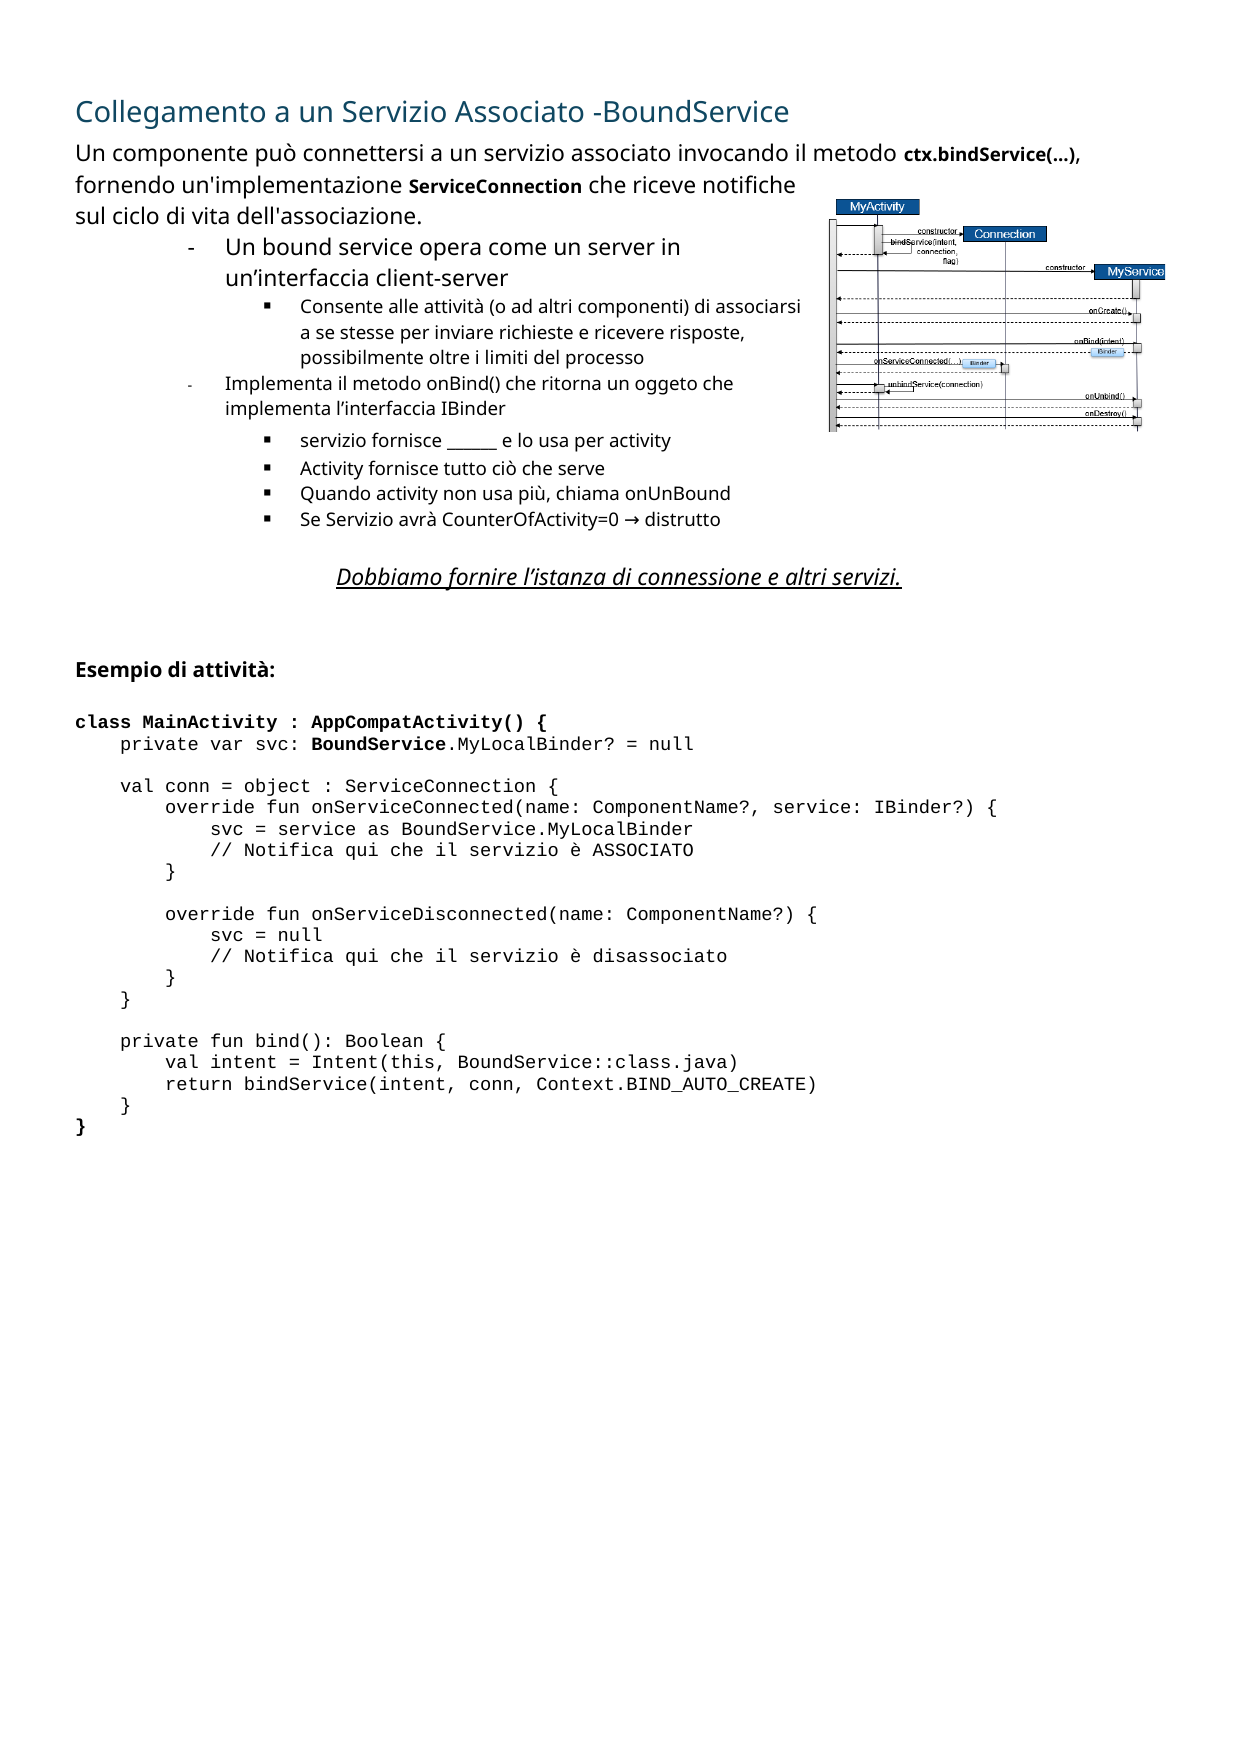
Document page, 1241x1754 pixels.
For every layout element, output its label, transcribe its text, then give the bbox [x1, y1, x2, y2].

text private fun bind(): Boolean { [75, 1032, 1165, 1053]
text class MainActivity : AppCompatActivity() { [75, 713, 1165, 734]
text val intent = Intent(this, BoundService::class.java) [75, 1053, 1165, 1074]
text private var svc: BoundService.MyLocalBinder? = null [75, 734, 1165, 756]
text Un componente può connettersi a un servizio associato invocando il metodo ctx.bindService(...), fornendo un'implementazione ServiceConnection che riceve notifiche sul ciclo di vita dell'associazione. [75, 137, 1165, 231]
text return bindService(intent, conn, Context.BIND_AUTO_CREATE) [75, 1074, 1165, 1096]
text // Notifica qui che il servizio è ASSOCIATO [75, 841, 1165, 862]
list Consente alle attività (o ad altri componenti) di associarsi a se stesse per inviare richieste e ricevere risposte, possibilmente oltre i limiti del processo [262, 293, 826, 370]
text Dobbiamo fornire l’istanza di connessione e altri servizi. [75, 561, 1165, 626]
text svc = null [75, 926, 1165, 947]
text } [75, 989, 1165, 1011]
text override fun onServiceConnected(name: ComponentName?, service: IBinder?) { [75, 798, 1165, 819]
picture [826, 197, 1166, 432]
list Se Servizio avrà CounterOfActivity=0 → distrutto [262, 506, 1165, 532]
subtitle Collegamento a un Servizio Associato -BoundService [75, 92, 1165, 131]
text svc = service as BoundService.MyLocalBinder [75, 819, 1165, 841]
text override fun onServiceDisconnected(name: ComponentName?) { [75, 904, 1165, 926]
text // Notifica qui che il servizio è disassociato [75, 947, 1165, 968]
list Activity fornisce tutto ciò che serve [262, 455, 1165, 481]
list Implementa il metodo onBind() che ritorna un oggeto che implementa l’interfaccia IBinder [187, 370, 826, 421]
text } [75, 862, 1165, 883]
text val conn = object : ServiceConnection { [75, 777, 1165, 798]
list Quando activity non usa più, chiama onUnBound [262, 481, 1165, 506]
text Esempio di attività: [75, 655, 1165, 684]
text } [75, 1117, 1165, 1138]
list Un bound service opera come un server in un’interfaccia client-server [187, 231, 826, 293]
list servizio fornisce ______ e lo usa per activity [262, 421, 1165, 455]
text } [75, 968, 1165, 989]
text } [75, 1096, 1165, 1117]
